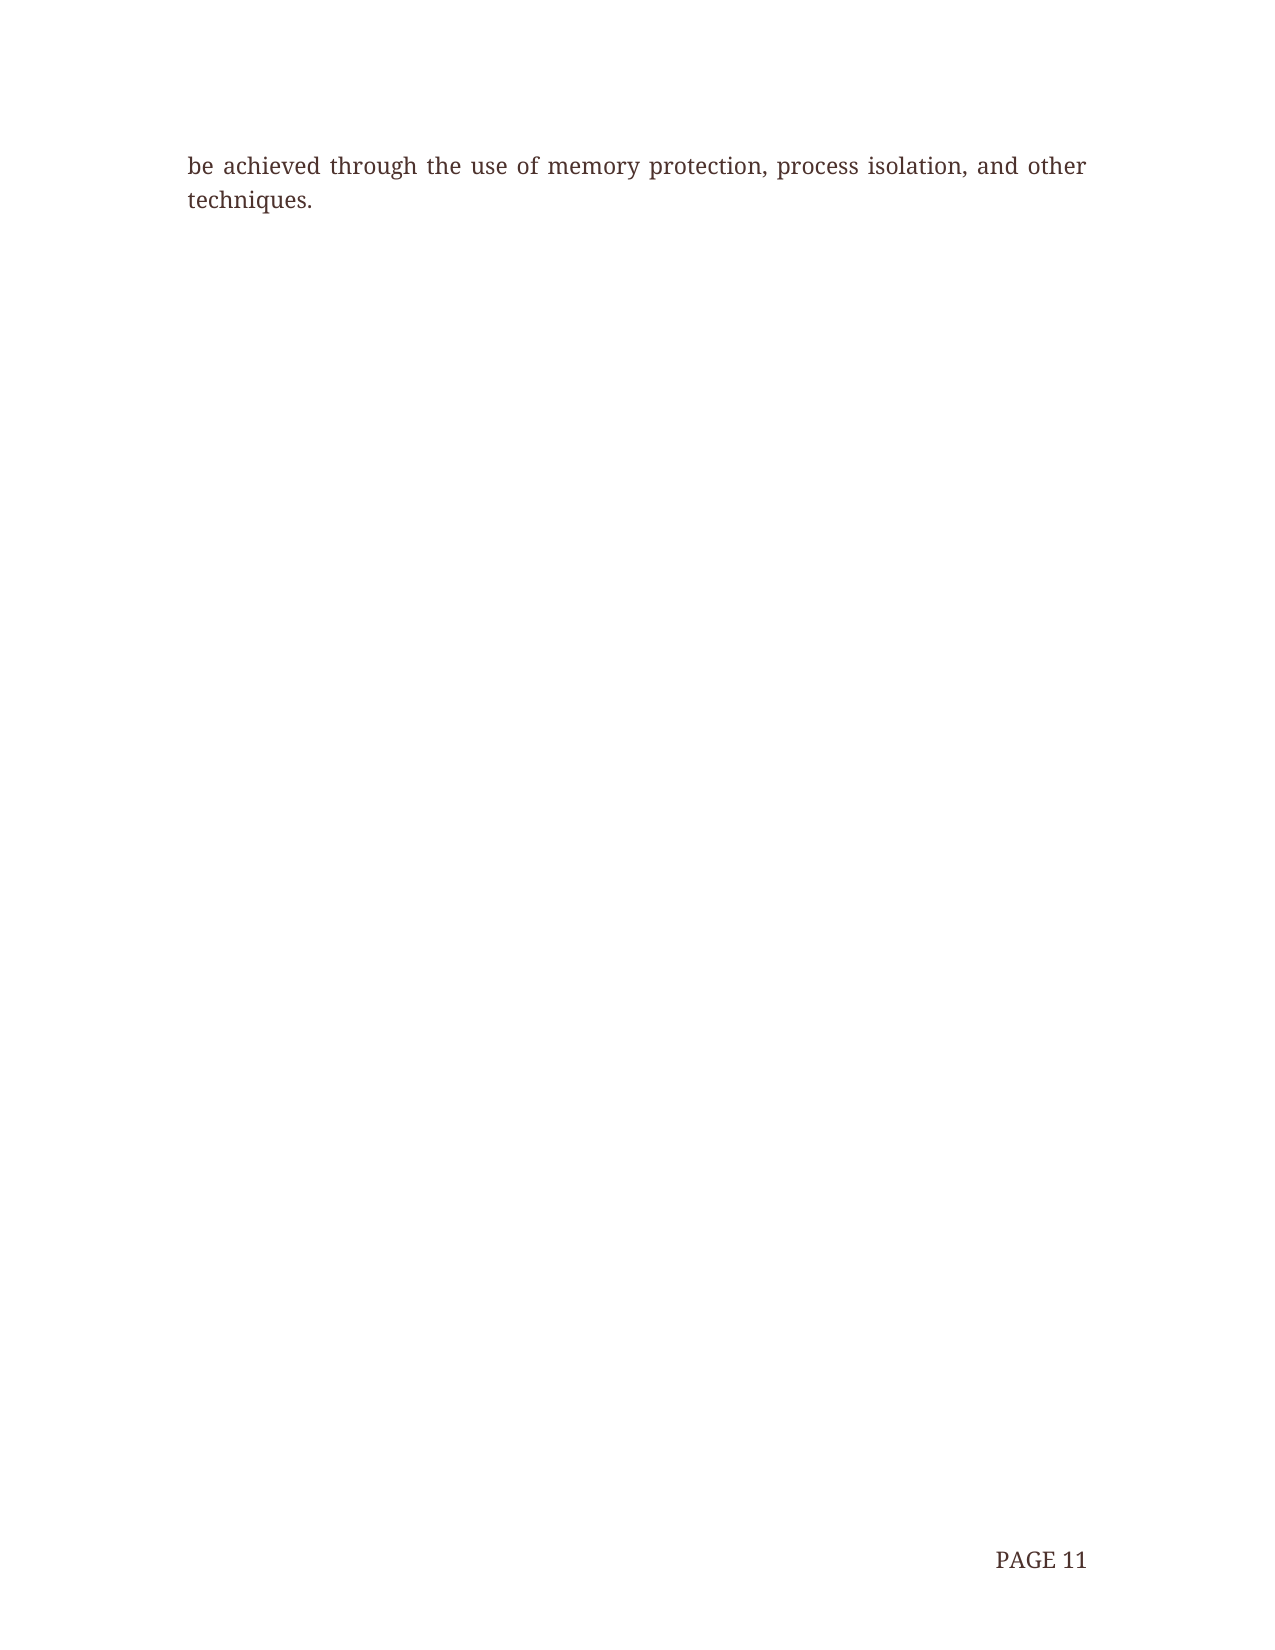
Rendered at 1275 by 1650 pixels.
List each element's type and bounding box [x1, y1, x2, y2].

text [187, 150, 1087, 216]
